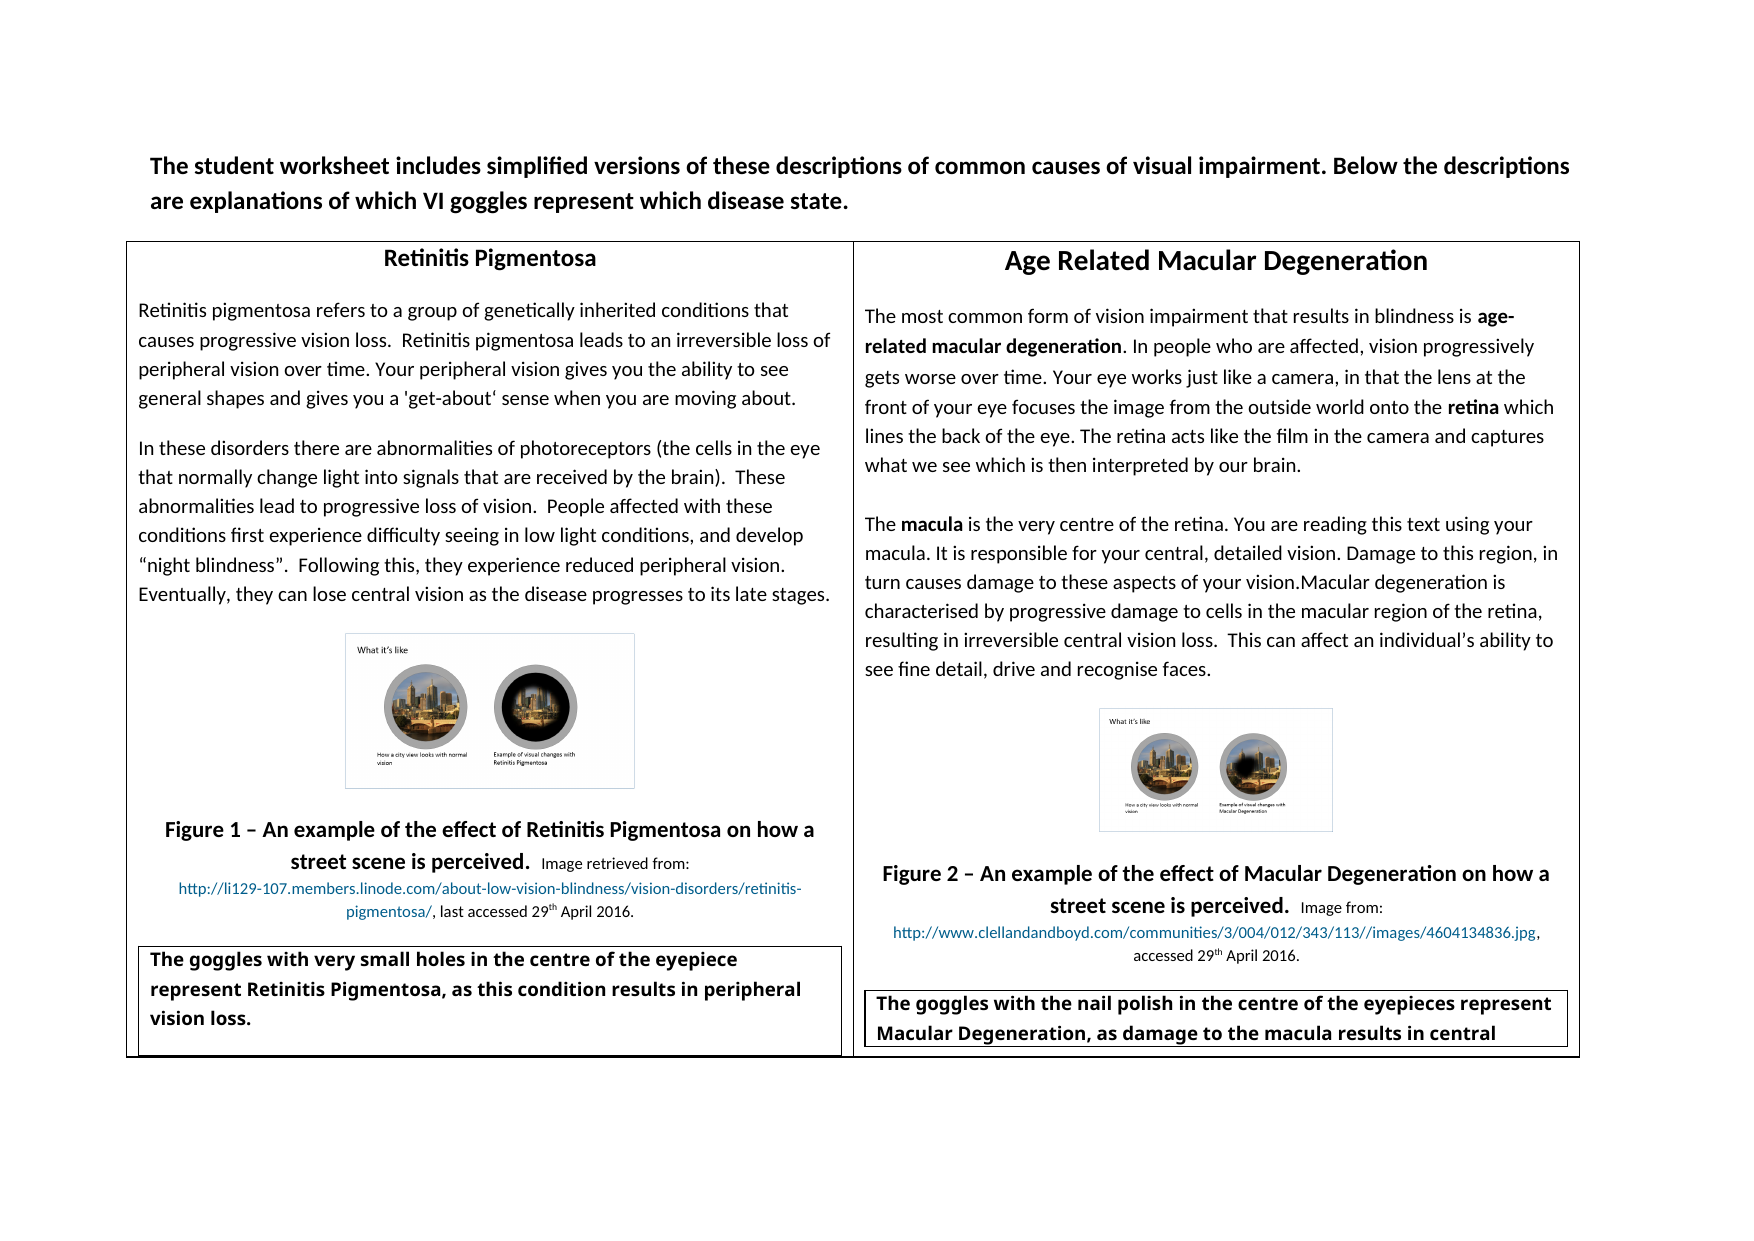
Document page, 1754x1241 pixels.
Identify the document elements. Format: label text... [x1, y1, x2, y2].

picture [1420, 927, 1426, 939]
picture [396, 906, 401, 915]
picture [217, 883, 223, 895]
picture [738, 883, 744, 895]
picture [932, 927, 938, 939]
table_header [127, 242, 853, 1056]
text The student worksheet includes simplified versions of these descriptions of common causes of visual impairment. Below the descriptions are explanations of which VI goggles represent which disease state. [150, 150, 1604, 216]
picture [1327, 927, 1333, 939]
picture [1296, 927, 1301, 938]
picture [211, 883, 217, 895]
picture [1215, 927, 1223, 939]
picture [1256, 928, 1262, 935]
picture [343, 631, 637, 790]
picture [925, 927, 931, 939]
picture [1264, 927, 1270, 939]
picture [901, 927, 911, 937]
picture [1359, 927, 1365, 939]
picture [1365, 927, 1371, 939]
picture [425, 906, 431, 918]
picture [1123, 927, 1129, 939]
picture [1098, 706, 1335, 834]
picture [622, 883, 630, 895]
picture [1452, 928, 1458, 935]
picture [1232, 927, 1238, 939]
picture [435, 883, 441, 895]
